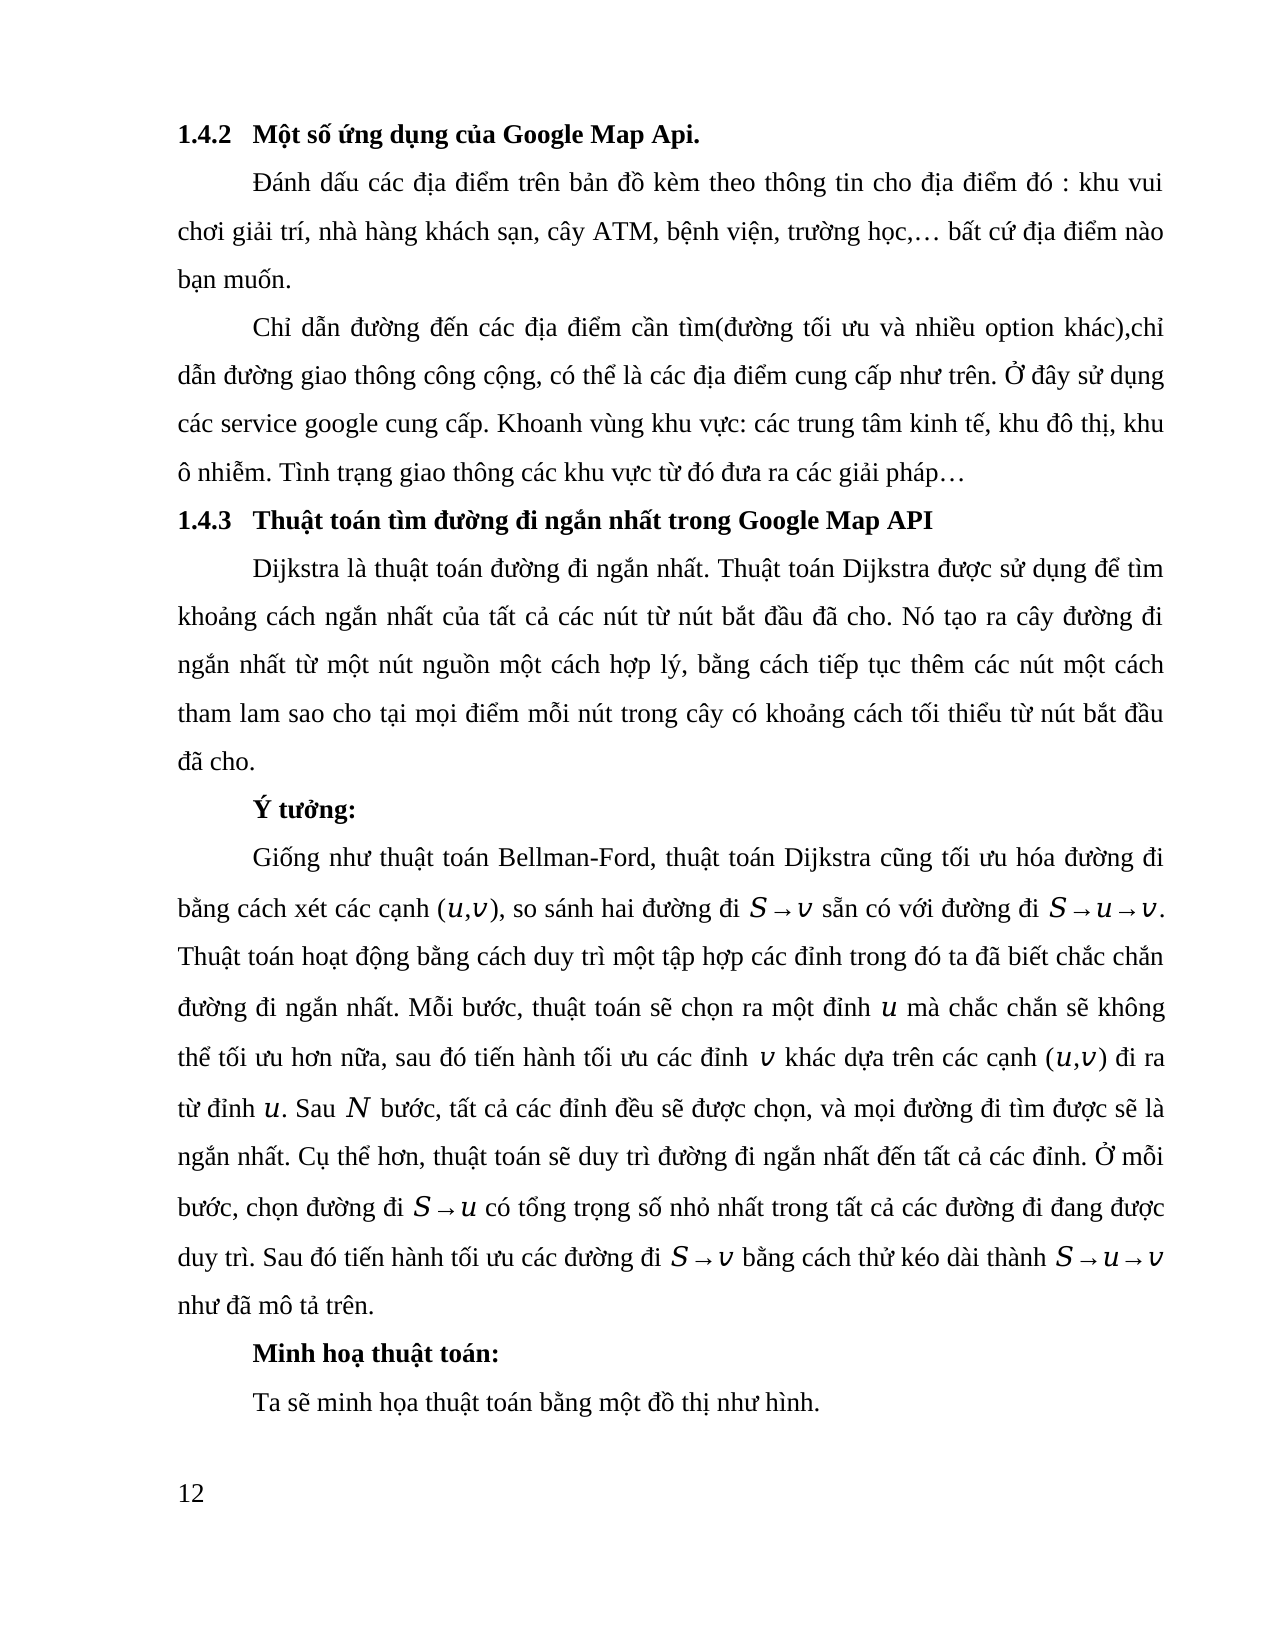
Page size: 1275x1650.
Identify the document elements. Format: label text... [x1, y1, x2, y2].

list Đánh dấu các địa điểm trên bản đồ kèm theo thông tin cho địa điểm đó : khu vui chơi giải trí, nhà hàng khách sạn, cây ATM, bệnh viện, trường học,… bất cứ địa điểm nào bạn muốn. [177, 166, 1165, 294]
list Dijkstra là thuật toán đường đi ngắn nhất. Thuật toán Dijkstra được sử dụng để tìm khoảng cách ngắn nhất của tất cả các nút từ nút bắt đầu đã cho. Nó tạo ra cây đường đi ngắn nhất từ ​​một nút nguồn một cách hợp lý, bằng cách tiếp tục thêm các nút một cách tham lam sao cho tại mọi điểm mỗi nút trong cây có khoảng cách tối thiểu từ nút bắt đầu đã cho. [177, 552, 1165, 776]
subtitle Một số ứng dụng của Google Map Api. [177, 118, 1165, 149]
list Ý tưởng: [177, 793, 1165, 824]
list Ta sẽ minh họa thuật toán bằng một đồ thị như hình. [177, 1386, 1165, 1417]
subtitle Thuật toán tìm đường đi ngắn nhất trong Google Map API [177, 504, 1165, 535]
list Minh hoạ thuật toán: [177, 1338, 1165, 1369]
list Chỉ dẫn đường đến các địa điểm cần tìm(đường tối ưu và nhiều option khác),chỉ dẫn đường giao thông công cộng, có thể là các địa điểm cung cấp như trên. Ở đây sử dụng các service google cung cấp. Khoanh vùng khu vực: các trung tâm kinh tế, khu đô thị, khu ô nhiễm. Tình trạng giao thông các khu vực từ đó đưa ra các giải pháp… [177, 311, 1165, 487]
list Giống như thuật toán Bellman-Ford, thuật toán Dijkstra cũng tối ưu hóa đường đi bằng cách xét các cạnh (𝑢,𝑣), so sánh hai đường đi 𝑆→𝑣 sẵn có với đường đi 𝑆→𝑢→𝑣. Thuật toán hoạt động bằng cách duy trì một tập hợp các đỉnh trong đó ta đã biết chắc chắn đường đi ngắn nhất. Mỗi bước, thuật toán sẽ chọn ra một đỉnh 𝑢 mà chắc chắn sẽ không thể tối ưu hơn nữa, sau đó tiến hành tối ưu các đỉnh 𝑣 khác dựa trên các cạnh (𝑢,𝑣) đi ra từ đỉnh 𝑢. Sau 𝑁 bước, tất cả các đỉnh đều sẽ được chọn, và mọi đường đi tìm được sẽ là ngắn nhất. Cụ thể hơn, thuật toán sẽ duy trì đường đi ngắn nhất đến tất cả các đỉnh. Ở mỗi bước, chọn đường đi 𝑆→𝑢 có tổng trọng số nhỏ nhất trong tất cả các đường đi đang được duy trì. Sau đó tiến hành tối ưu các đường đi 𝑆→𝑣 bằng cách thử kéo dài thành 𝑆→𝑢→𝑣 như đã mô tả trên. [177, 842, 1165, 1321]
